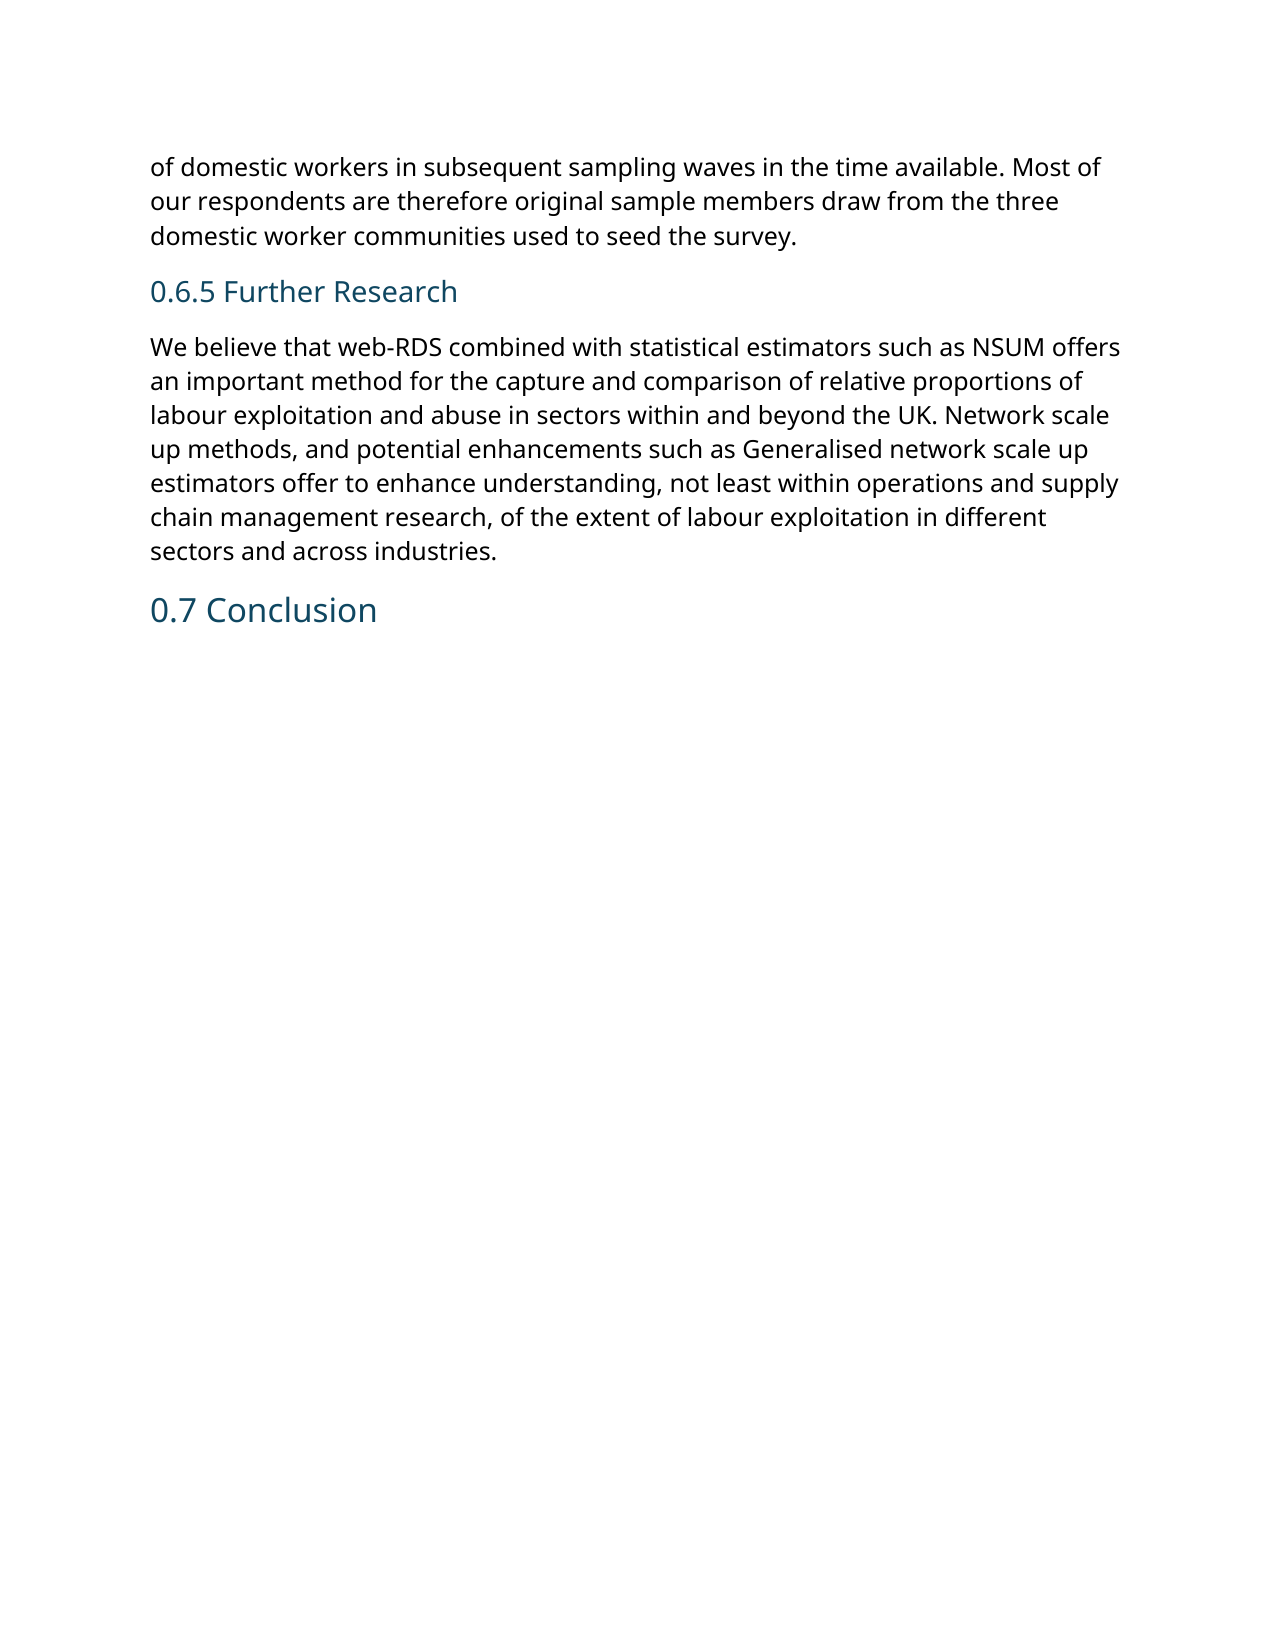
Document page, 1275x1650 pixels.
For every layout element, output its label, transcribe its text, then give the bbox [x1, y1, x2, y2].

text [150, 150, 1125, 252]
text We believe that web-RDS combined with statistical estimators such as NSUM offers an important method for the capture and comparison of relative proportions of labour exploitation and abuse in sectors within and beyond the UK. Network scale up methods, and potential enhancements such as Generalised network scale up estimators offer to enhance understanding, not least within operations and supply chain management research, of the extent of labour exploitation in different sectors and across industries. [150, 329, 1125, 568]
subtitle 0.7 Conclusion [150, 587, 1125, 632]
subtitle 0.6.5 Further Research [150, 271, 1125, 311]
